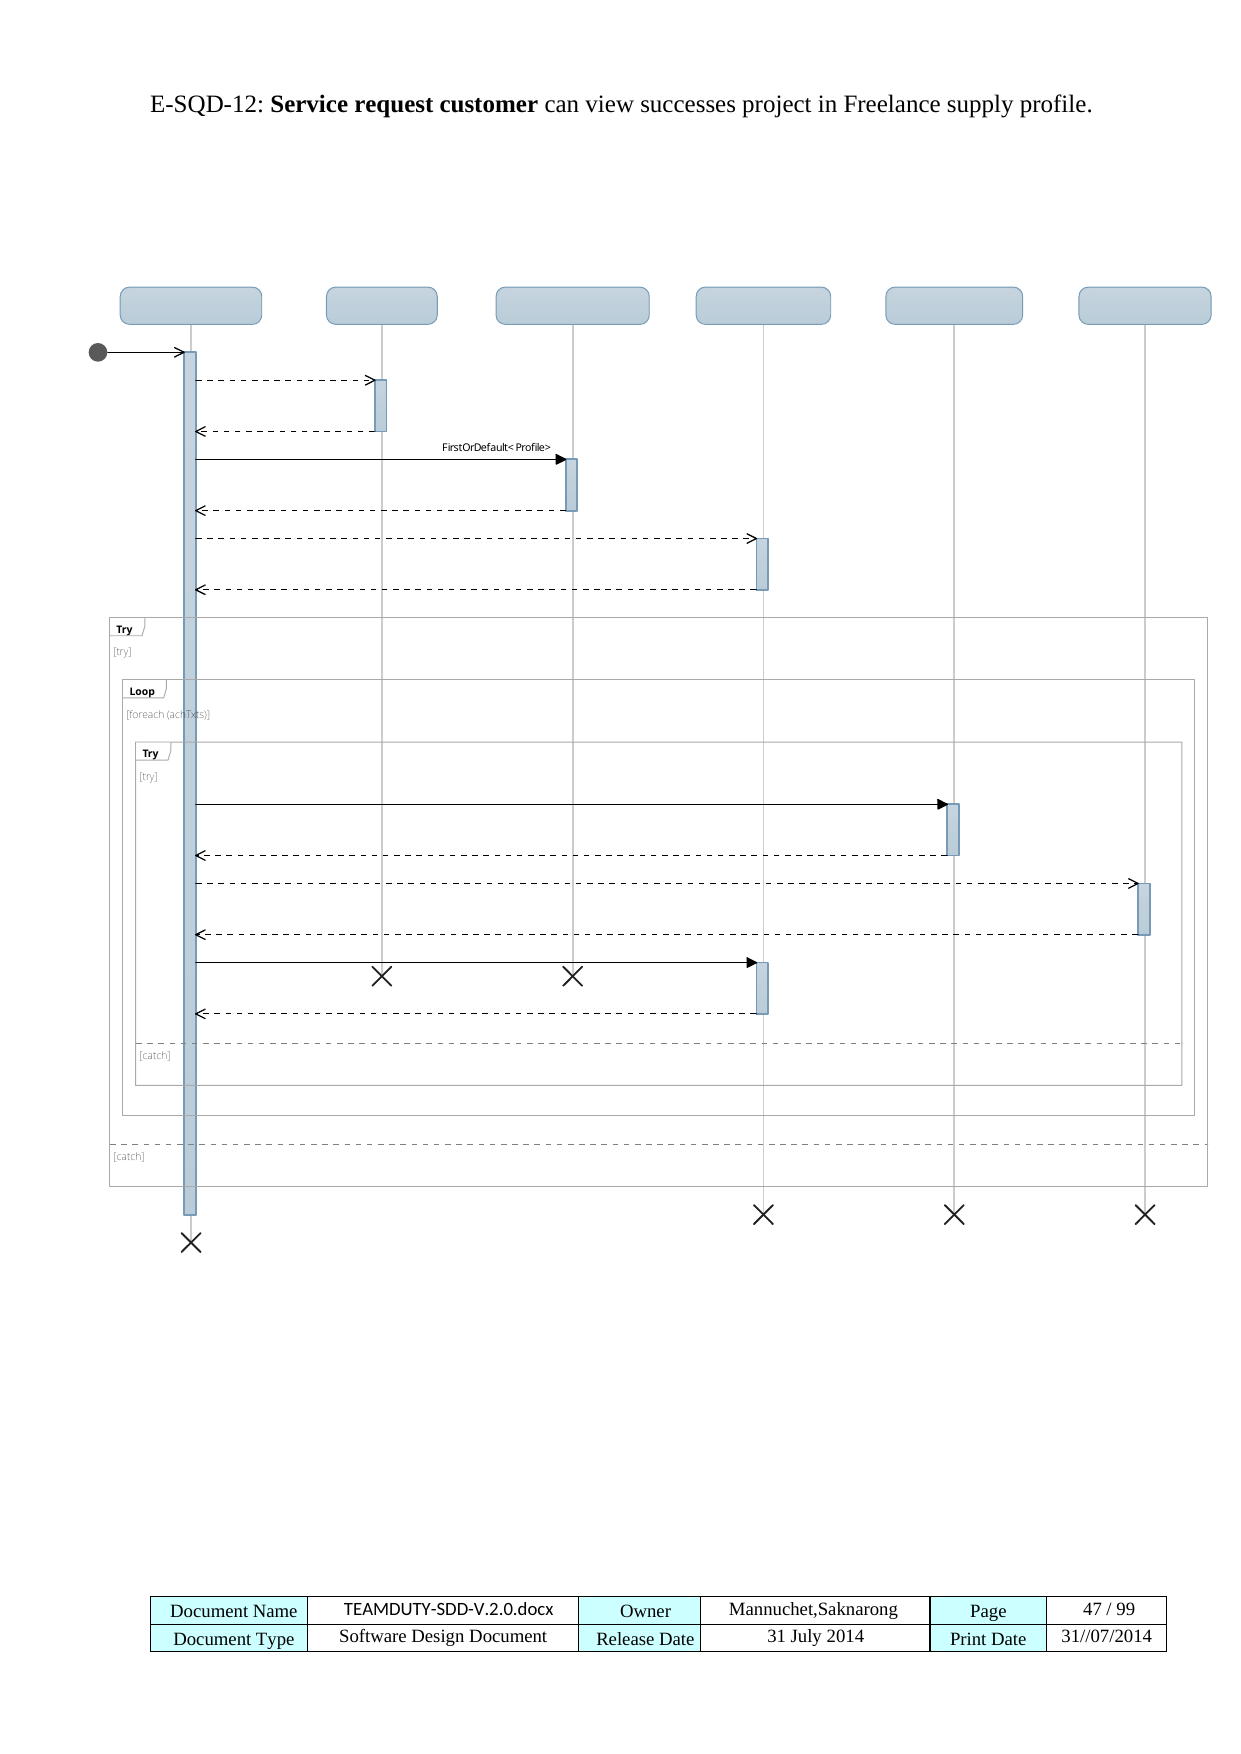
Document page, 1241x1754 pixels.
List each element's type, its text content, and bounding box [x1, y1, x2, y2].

subtitle E-SQD-12: Service request customer can view successes project in Freelance supply profile. [150, 89, 1166, 117]
